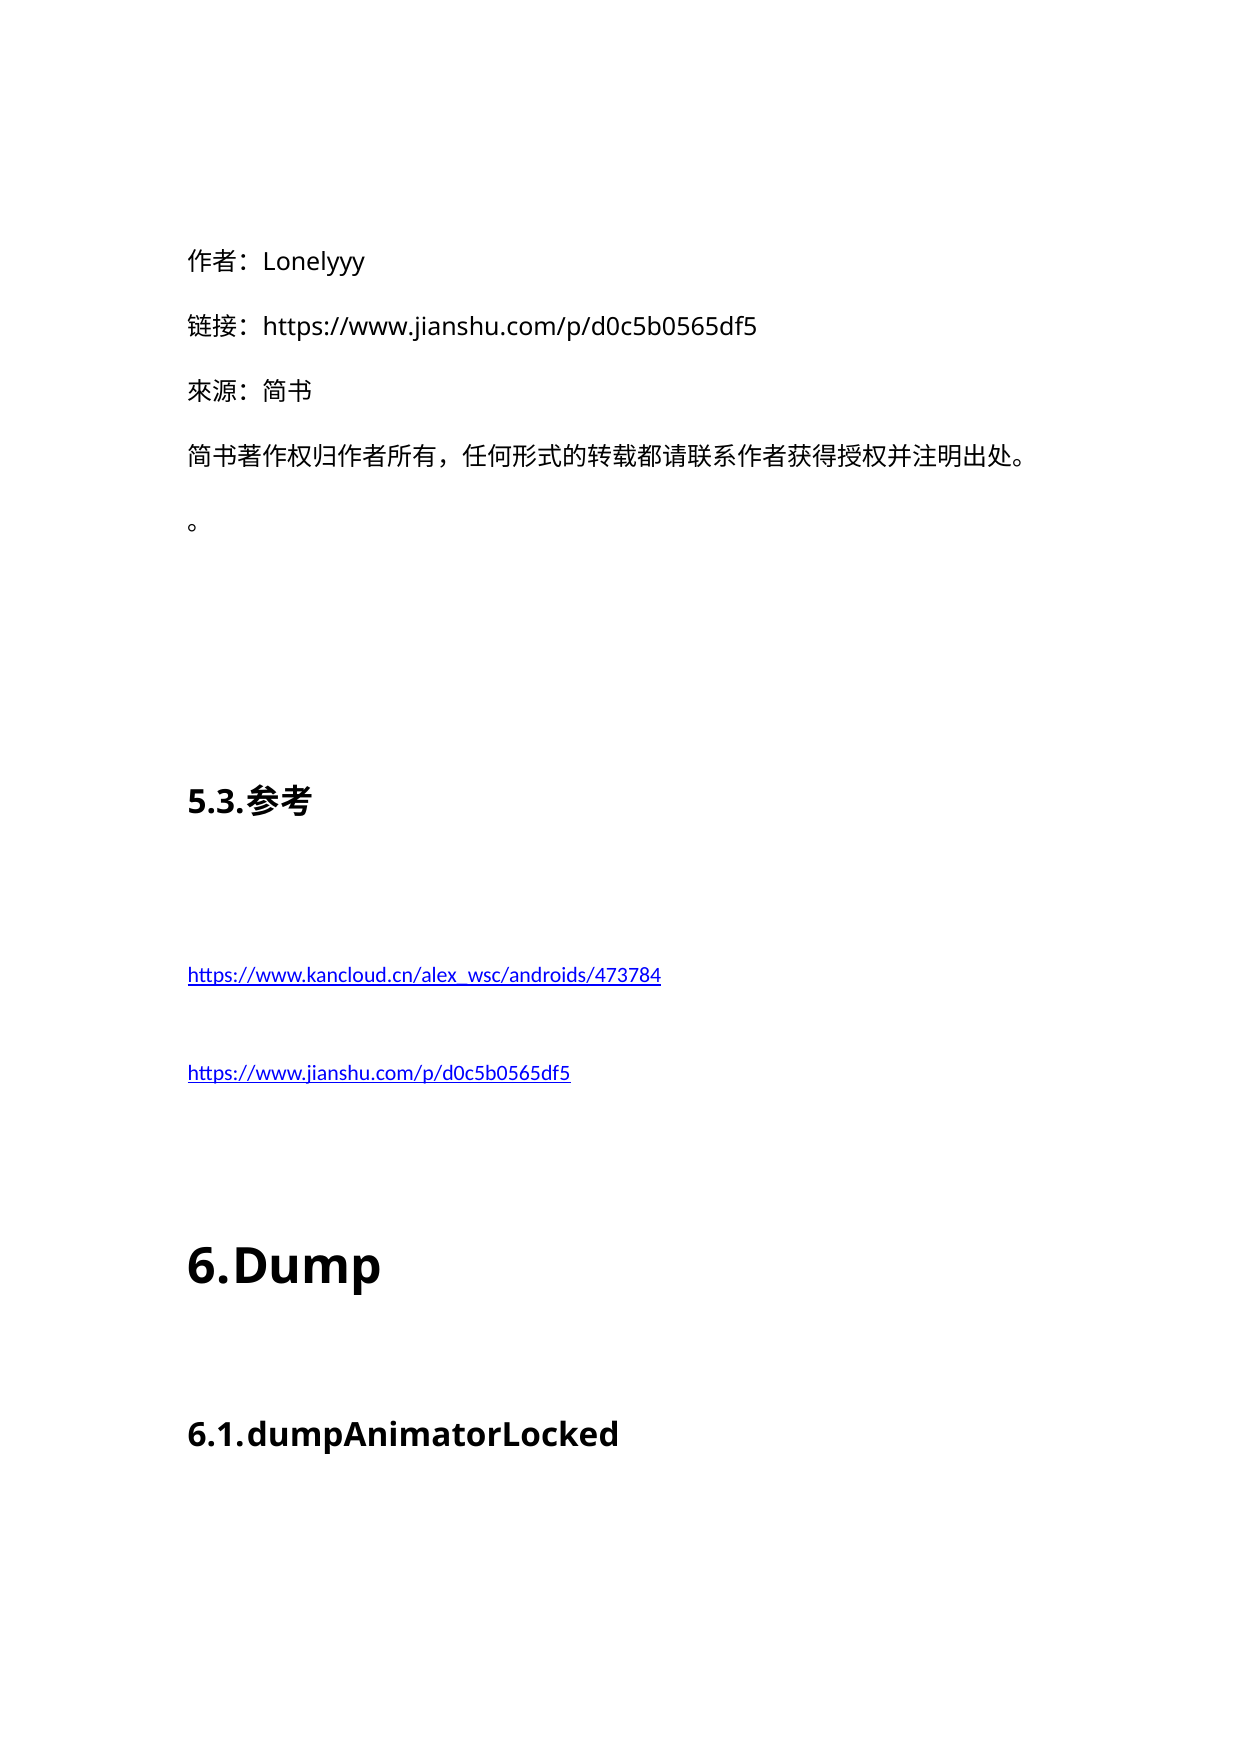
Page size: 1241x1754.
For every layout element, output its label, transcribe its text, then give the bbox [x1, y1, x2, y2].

text https://www.kancloud.cn/alex_wsc/androids/473784 [187, 958, 1053, 991]
subtitle 参考 [187, 766, 1053, 831]
subtitle Dump [187, 1215, 1053, 1313]
text https://www.jianshu.com/p/d0c5b0565df5 [187, 1056, 1053, 1088]
text 。 [187, 487, 1053, 552]
subtitle dumpAnimatorLocked [187, 1401, 1053, 1466]
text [187, 162, 1053, 487]
